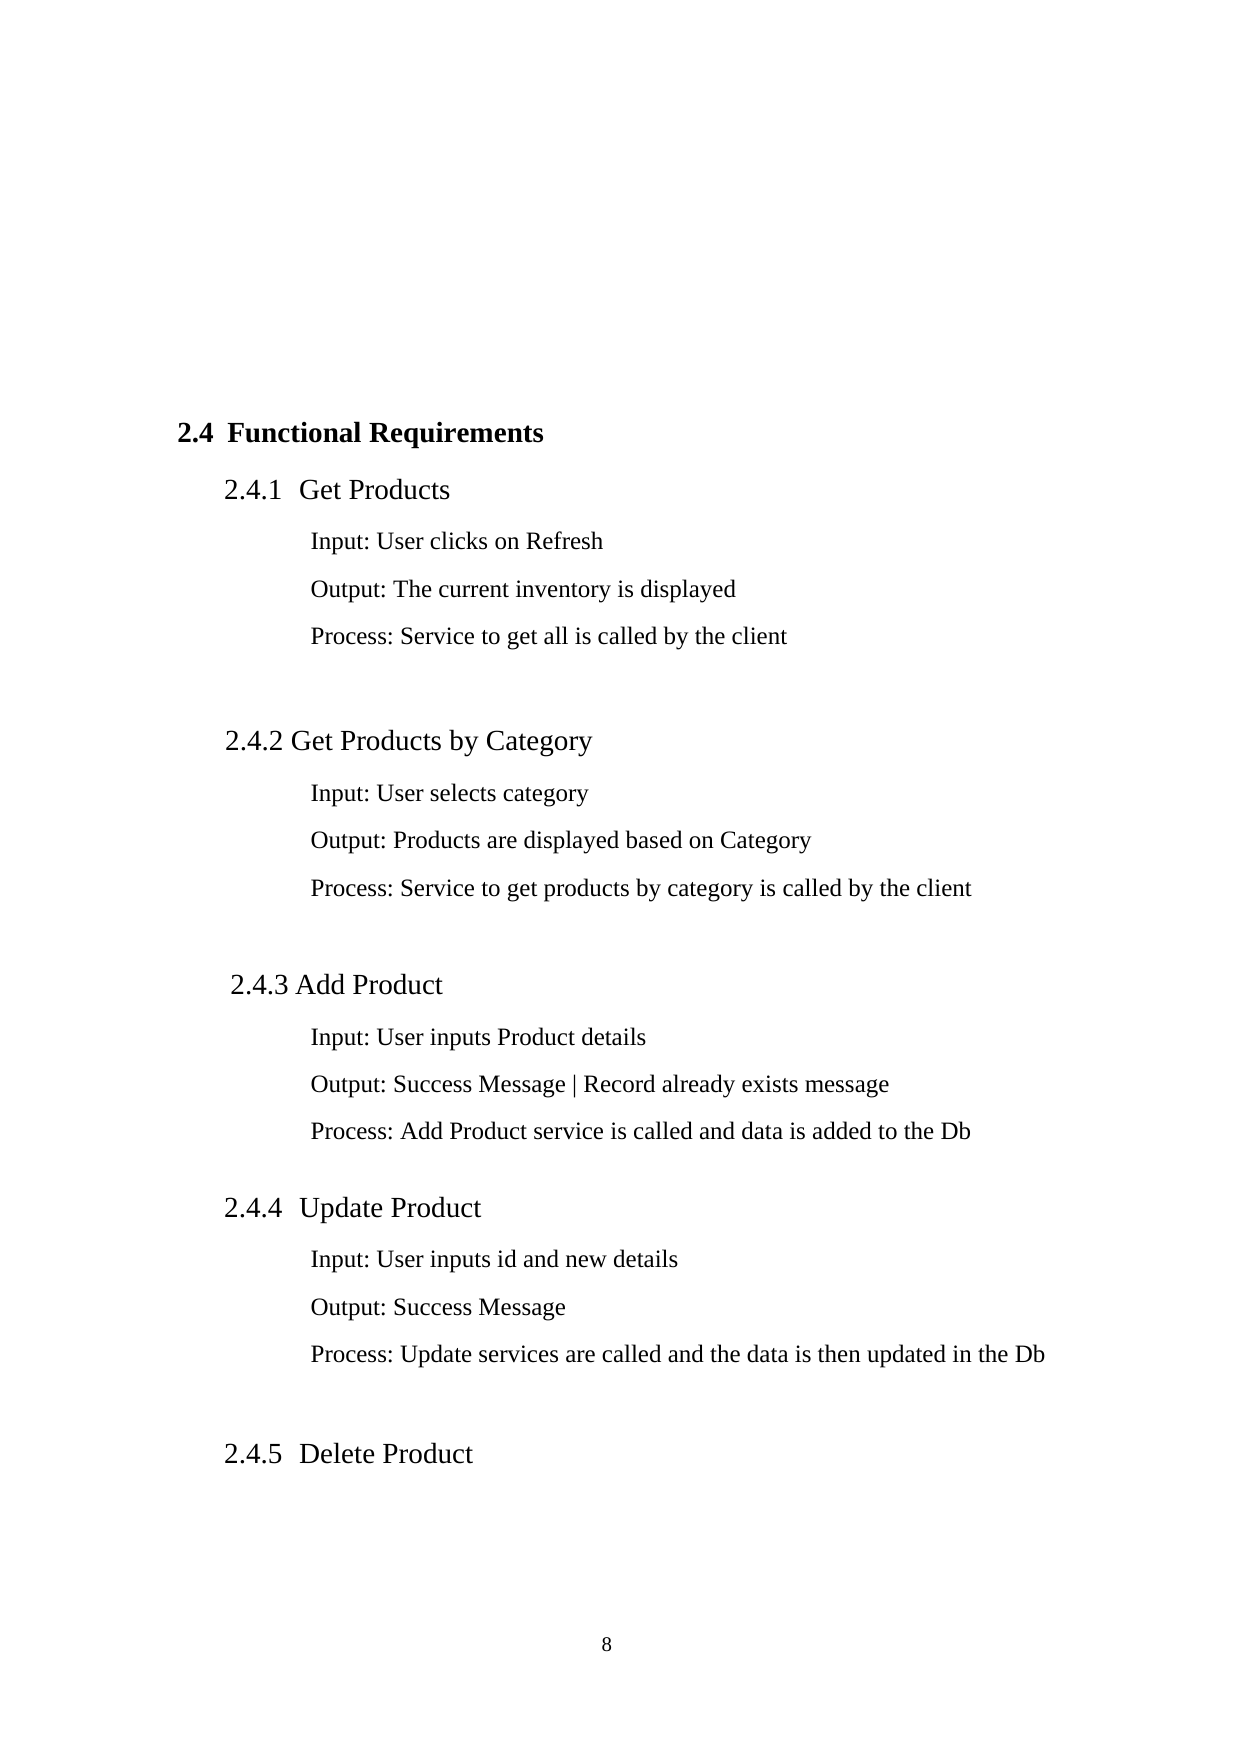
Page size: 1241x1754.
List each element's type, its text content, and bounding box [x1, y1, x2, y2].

subtitle Update Product [224, 1190, 1063, 1223]
subtitle Output: Success Message | Record already exists message [310, 1069, 1063, 1098]
subtitle Process: Update services are called and the data is then updated in the Db [310, 1339, 1063, 1368]
subtitle Process: Service to get all is called by the client [310, 621, 1063, 650]
subtitle Input: User inputs Product details [310, 1022, 1063, 1050]
subtitle Delete Product [224, 1436, 1063, 1469]
subtitle Process: Service to get products by category is called by the client [310, 873, 1063, 901]
subtitle Output: The current inventory is displayed [310, 574, 1063, 602]
subtitle Process: Add Product service is called and data is added to the Db [310, 1116, 1063, 1145]
subtitle 2.4.3 Add Product [150, 967, 1063, 1001]
subtitle 2.4.2 Get Products by Category [150, 723, 1063, 757]
subtitle Output: Products are displayed based on Category [310, 825, 1063, 854]
subtitle Input: User selects category [310, 778, 1063, 807]
subtitle Input: User inputs id and new details [310, 1244, 1063, 1273]
subtitle Input: User clicks on Refresh [310, 526, 1063, 555]
subtitle Get Products [224, 472, 1063, 506]
subtitle Functional Requirements [177, 415, 1063, 449]
subtitle Output: Success Message [310, 1292, 1063, 1320]
